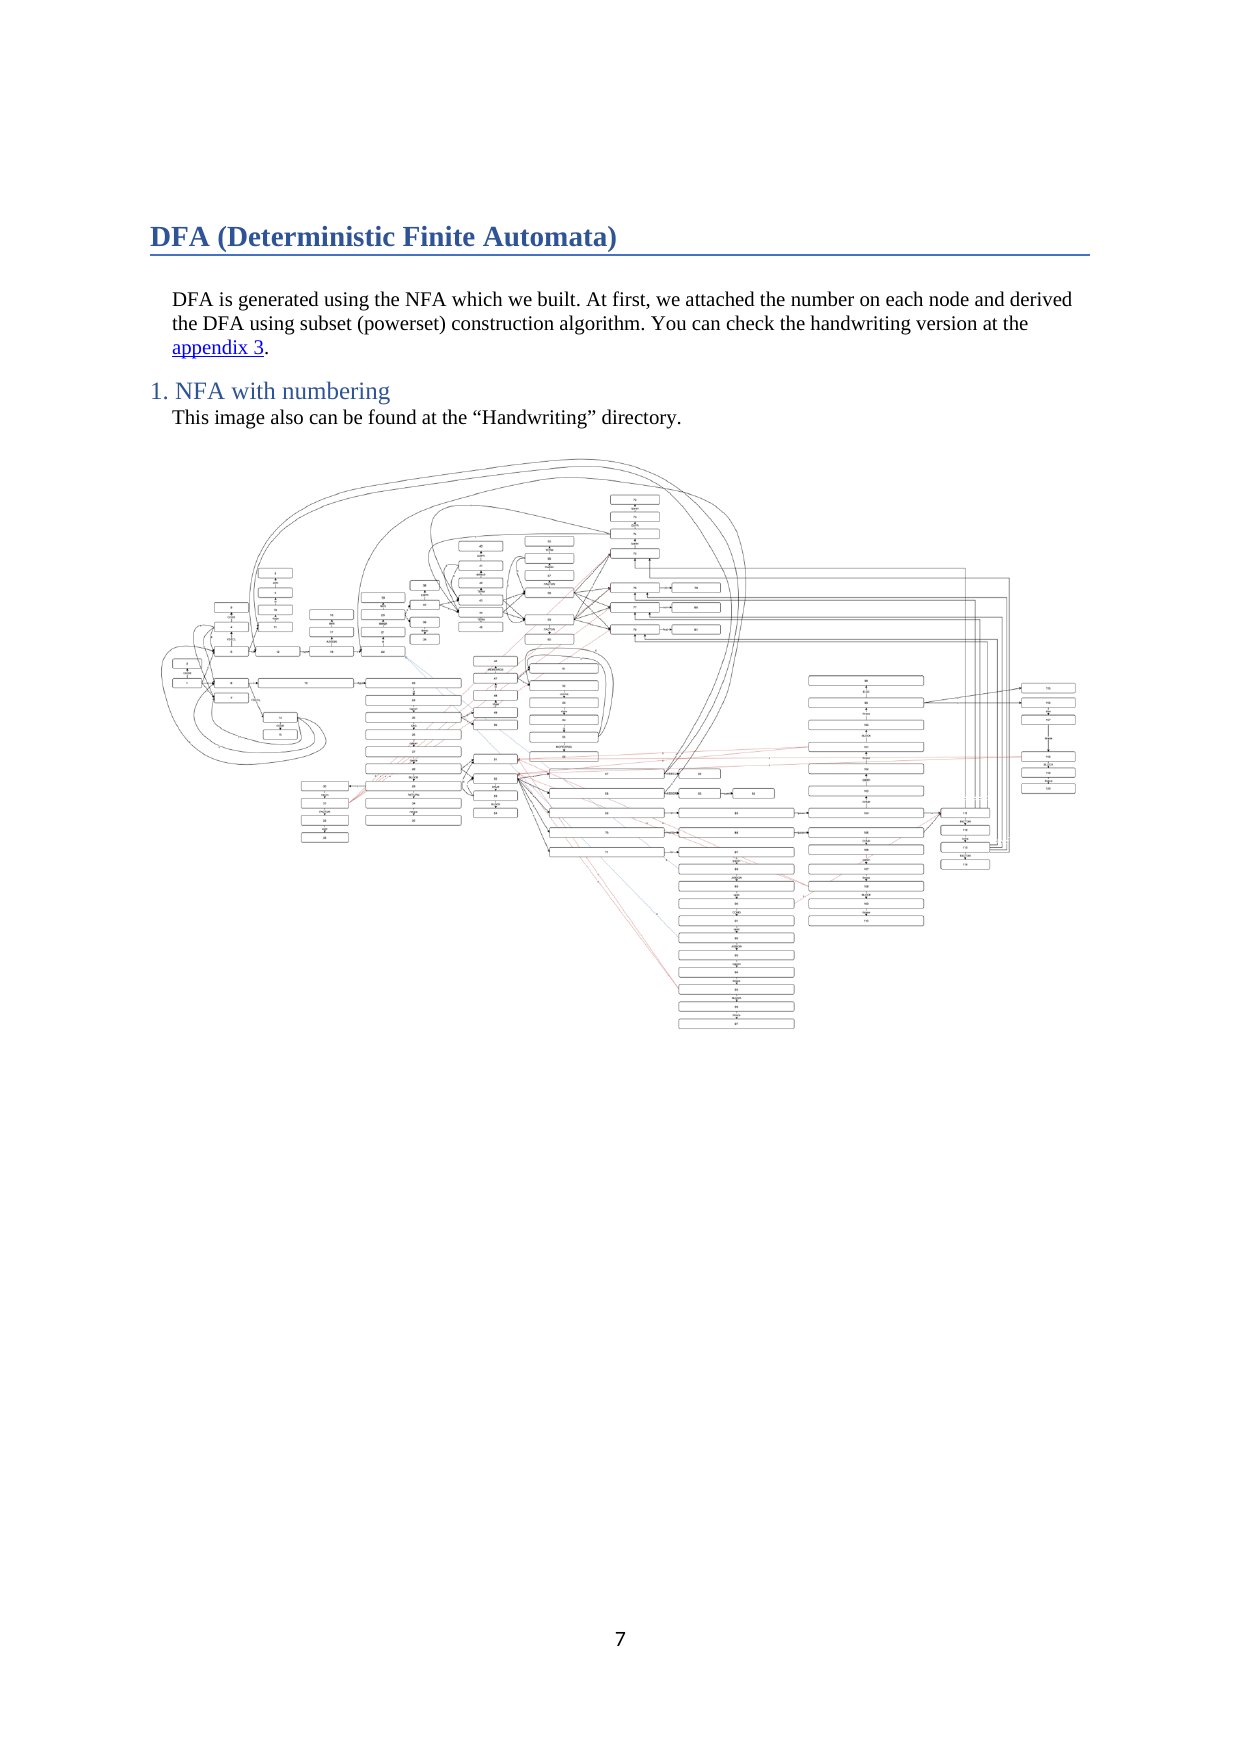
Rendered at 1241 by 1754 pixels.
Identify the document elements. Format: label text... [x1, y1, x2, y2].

picture [150, 441, 1091, 1039]
text DFA is generated using the NFA which we built. At first, we attached the number on each node and derived the DFA using subset (powerset) construction algorithm. You can check the handwriting version at the appendix 3. [172, 287, 1090, 359]
subtitle 1. NFA with numbering [150, 376, 1090, 405]
subtitle DFA (Deterministic Finite Automata) [150, 219, 1090, 254]
text This image also can be found at the “Handwriting” directory. [172, 405, 1090, 429]
